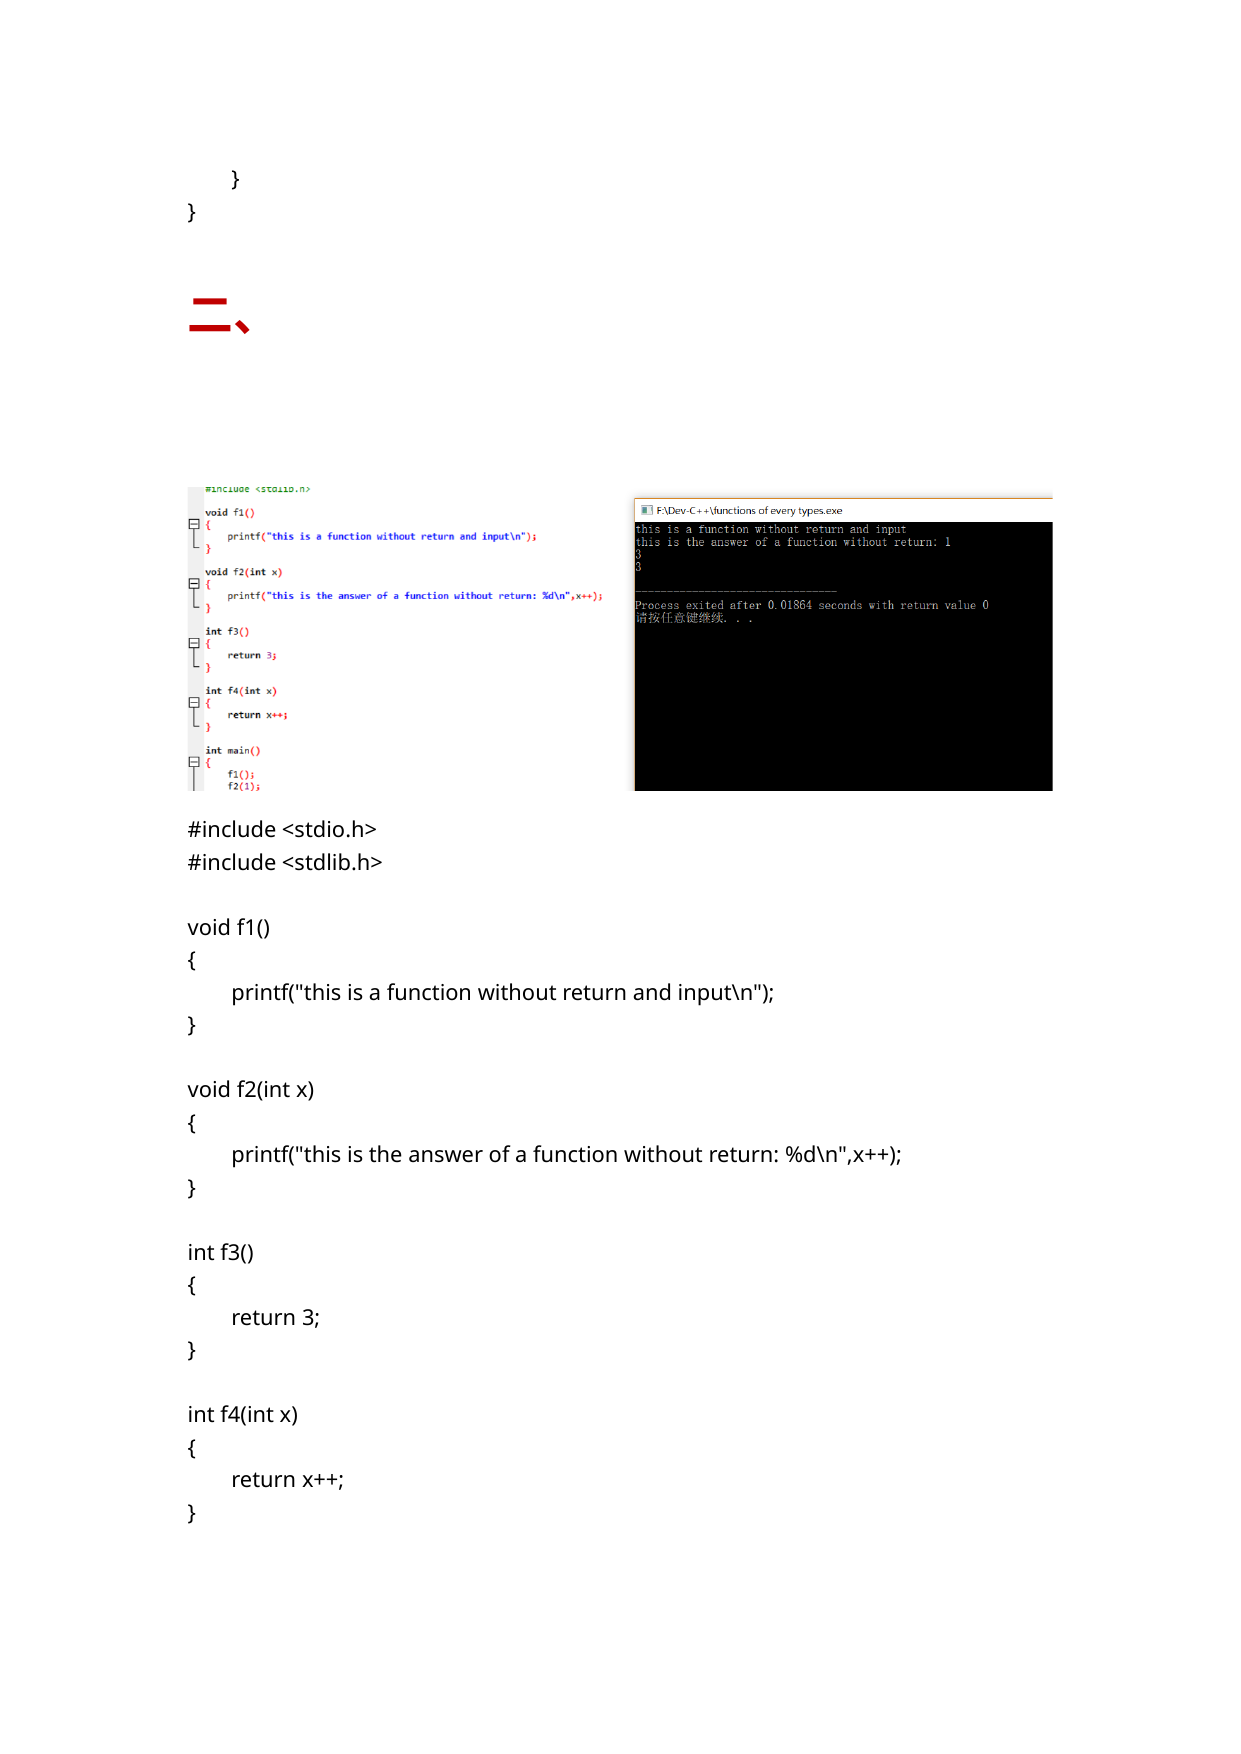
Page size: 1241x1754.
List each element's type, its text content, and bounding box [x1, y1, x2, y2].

text } [187, 1333, 1053, 1365]
text #include <stdio.h> [187, 791, 1053, 845]
text { [187, 1268, 1053, 1300]
text return 3; [187, 1300, 1053, 1333]
text } [187, 1008, 1053, 1040]
text } [187, 162, 1053, 194]
text { [187, 1105, 1053, 1138]
text } [187, 1170, 1053, 1203]
text void f1() [187, 910, 1053, 943]
text #include <stdlib.h> [187, 845, 1053, 878]
text { [187, 943, 1053, 975]
text int f4(int x) [187, 1398, 1053, 1430]
text printf("this is the answer of a function without return: %d\n",x++); [187, 1138, 1053, 1170]
text printf("this is a function without return and input\n"); [187, 975, 1053, 1008]
text int f3() [187, 1235, 1053, 1268]
text } [187, 194, 1053, 227]
text void f2(int x) [187, 1073, 1053, 1105]
text { [187, 1430, 1053, 1463]
text return x++; [187, 1463, 1053, 1495]
picture [187, 487, 1053, 791]
text } [187, 1495, 1053, 1528]
subtitle 二、 [187, 262, 1053, 360]
